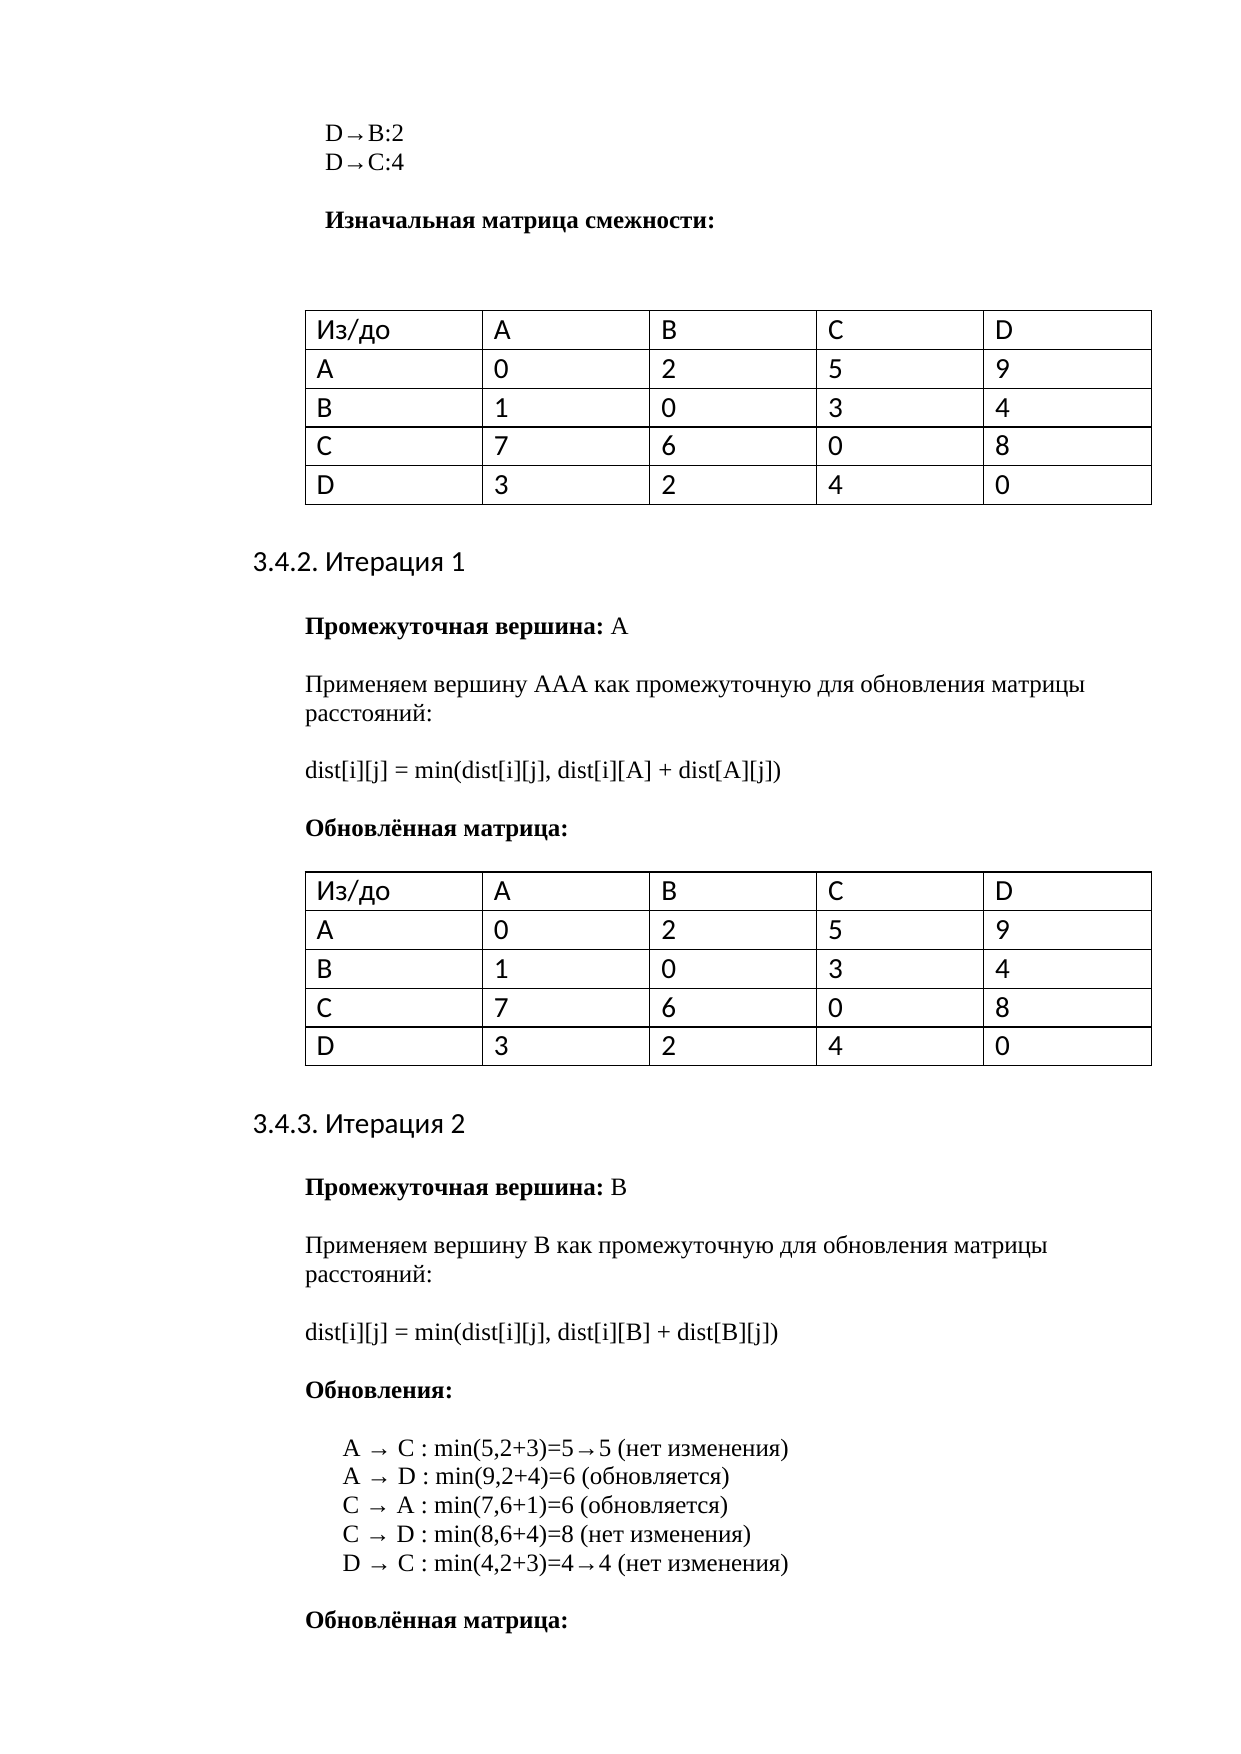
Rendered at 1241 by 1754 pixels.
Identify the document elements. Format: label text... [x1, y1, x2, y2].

table_header C [817, 873, 983, 910]
table_cell 4 [984, 389, 1151, 426]
text D→C:4 [325, 147, 1152, 176]
table_cell D [306, 1028, 482, 1065]
table_cell A [306, 911, 482, 949]
text A → C : min(5,2+3)=5→5 (нет изменения) [342, 1433, 1152, 1461]
table_cell 0 [817, 428, 983, 465]
table_header B [650, 873, 816, 910]
table_cell 3 [817, 389, 983, 426]
table_header C [817, 311, 983, 349]
table_cell B [306, 950, 482, 988]
text C → A : min(7,6+1)=6 (обновляется) [342, 1490, 1152, 1519]
table_cell 9 [984, 911, 1151, 949]
table_cell 2 [650, 1028, 816, 1065]
text Обновлённая матрица: [305, 813, 1152, 842]
table_cell 1 [483, 389, 649, 426]
text A → D : min(9,2+4)=6 (обновляется) [342, 1461, 1152, 1490]
text dist[i][j] = min(dist[i][j], dist[i][A] + dist[A][j]) [305, 756, 1152, 784]
table_cell 2 [650, 911, 816, 949]
table_cell 0 [650, 389, 816, 426]
table_cell 3 [483, 1028, 649, 1065]
table_header A [483, 311, 649, 349]
text D → C : min(4,2+3)=4→4 (нет изменения) [342, 1548, 1152, 1576]
text Обновления: [305, 1375, 1152, 1403]
table_cell 0 [483, 911, 649, 949]
table_cell 5 [817, 911, 983, 949]
table_cell 0 [817, 989, 983, 1026]
table_cell 1 [483, 950, 649, 988]
table_cell D [306, 466, 482, 504]
table_header Из/до [306, 311, 482, 349]
table_cell 8 [984, 428, 1151, 465]
text Промежуточная вершина: A [305, 611, 1152, 640]
table_cell 4 [984, 950, 1151, 988]
table_cell 6 [650, 989, 816, 1026]
table_cell 7 [483, 989, 649, 1026]
table_cell 0 [650, 950, 816, 988]
table_header Из/до [306, 873, 482, 910]
text Применяем вершину B как промежуточную для обновления матрицы расстояний: [305, 1230, 1152, 1288]
table_cell 3 [483, 466, 649, 504]
table_cell 2 [650, 466, 816, 504]
table_cell 7 [483, 428, 649, 465]
table_cell 6 [650, 428, 816, 465]
list Итерация 2 [252, 1105, 1152, 1140]
table_cell C [306, 428, 482, 465]
table_cell 9 [984, 350, 1151, 388]
table_header B [650, 311, 816, 349]
table_cell B [306, 389, 482, 426]
table_cell 0 [483, 350, 649, 388]
table_cell 5 [817, 350, 983, 388]
table_cell C [306, 989, 482, 1026]
text Изначальная матрица смежности: [251, 205, 1152, 233]
table_header D [984, 311, 1151, 349]
table_header A [483, 873, 649, 910]
text dist[i][j] = min(dist[i][j], dist[i][B] + dist[B][j]) [305, 1317, 1152, 1346]
text C → D : min(8,6+4)=8 (нет изменения) [342, 1519, 1152, 1548]
table_cell A [306, 350, 482, 388]
table_cell 3 [817, 950, 983, 988]
table_cell 4 [817, 466, 983, 504]
text D→B:2 [325, 118, 1152, 147]
table_header D [984, 873, 1151, 910]
list Итерация 1 [252, 543, 1152, 579]
text Обновлённая матрица: [305, 1606, 1152, 1634]
table_cell 4 [817, 1028, 983, 1065]
text Применяем вершину AAA как промежуточную для обновления матрицы расстояний: [305, 669, 1152, 726]
table_cell 8 [984, 989, 1151, 1026]
text Промежуточная вершина: B [305, 1172, 1152, 1201]
table_cell 0 [984, 466, 1151, 504]
table_cell 0 [984, 1028, 1151, 1065]
table_cell 2 [650, 350, 816, 388]
